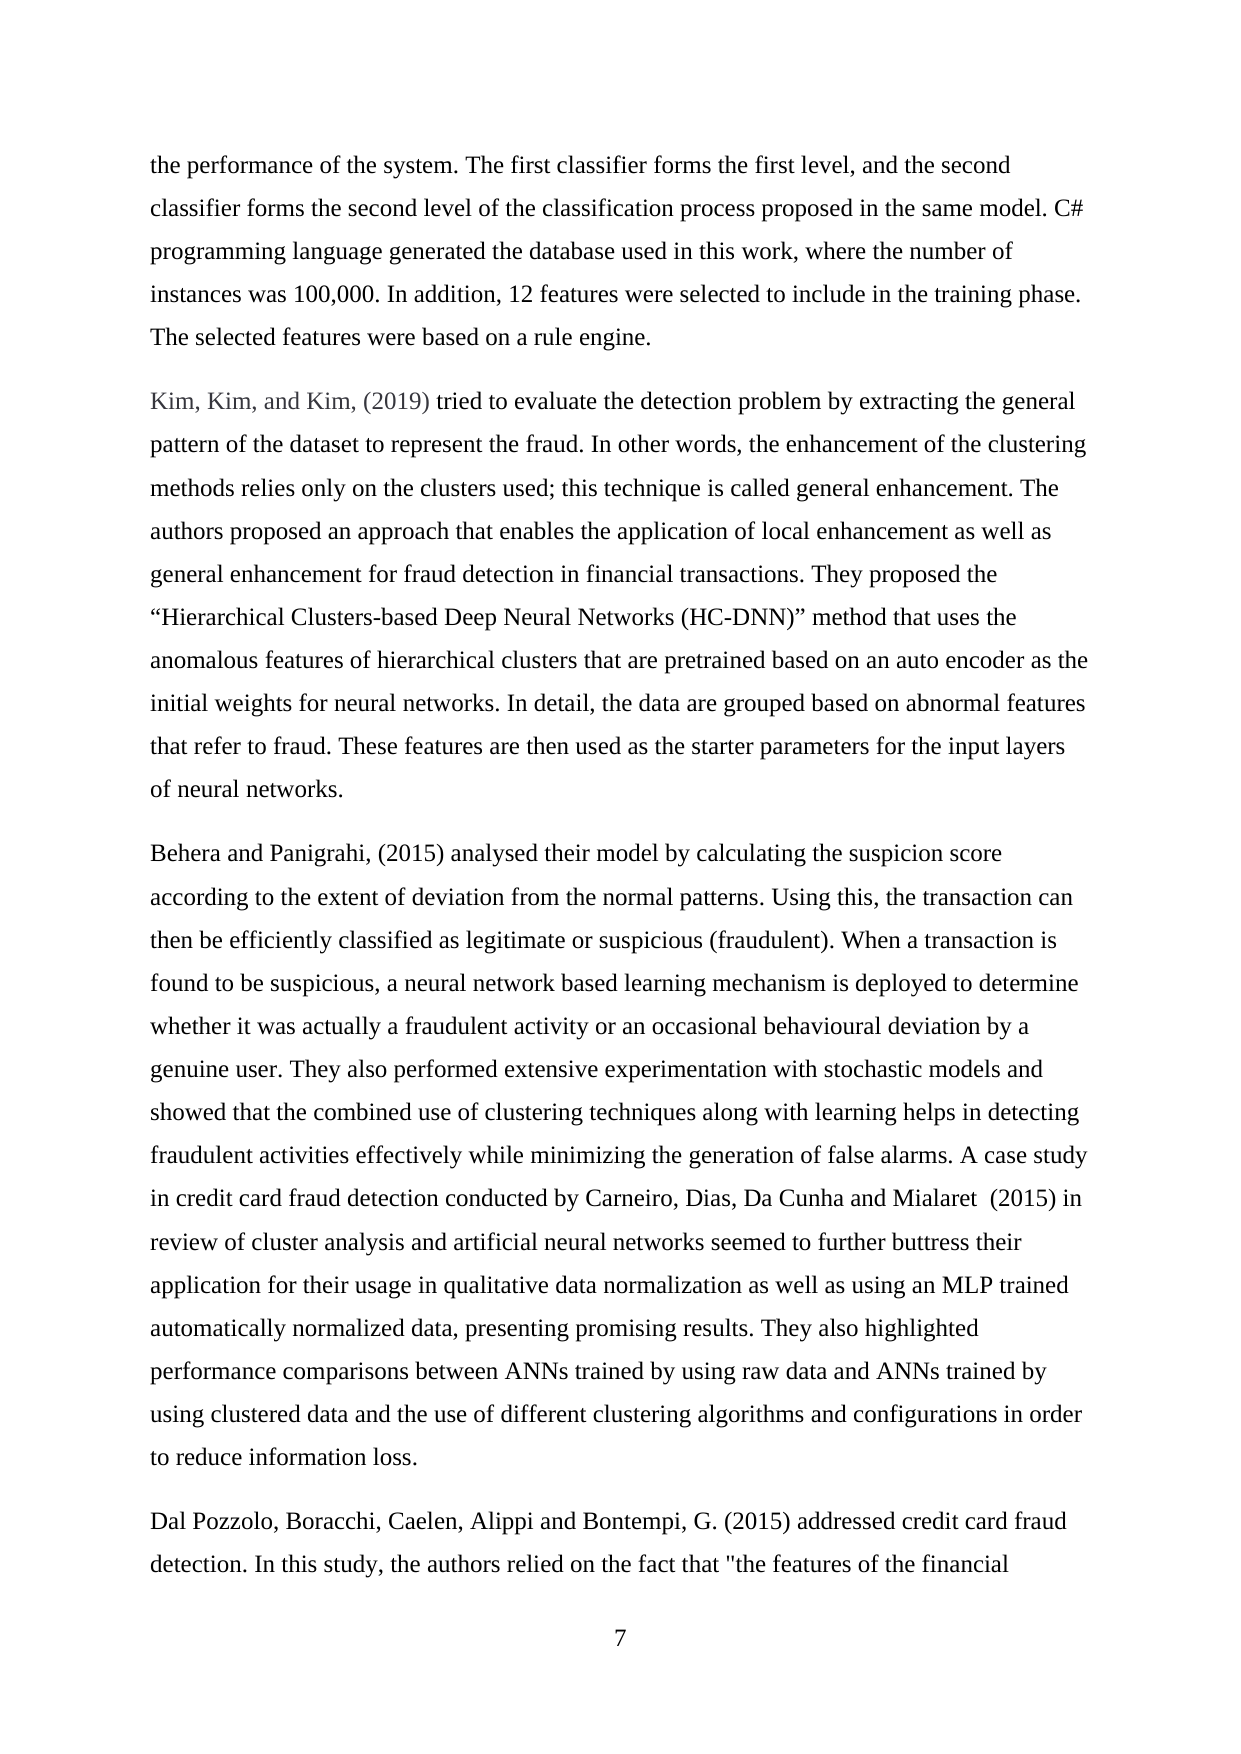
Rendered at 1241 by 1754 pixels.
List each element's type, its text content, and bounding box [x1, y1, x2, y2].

text Kim, Kim, and Kim, (2019) tried to evaluate the detection problem by extracting the general pattern of the dataset to represent the fraud. In other words, the enhancement of the clustering methods relies only on the clusters used; this technique is called general enhancement. The authors proposed an approach that enables the application of local enhancement as well as general enhancement for fraud detection in financial transactions. They proposed the “Hierarchical Clusters-based Deep Neural Networks (HC-DNN)” method that uses the anomalous features of hierarchical clusters that are pretrained based on an auto encoder as the initial weights for neural networks. In detail, the data are grouped based on abnormal features that refer to fraud. These features are then used as the starter parameters for the input layers of neural networks. [150, 386, 1090, 803]
text Behera and Panigrahi, (2015) analysed their model by calculating the suspicion score according to the extent of deviation from the normal patterns. Using this, the transaction can then be efficiently classified as legitimate or suspicious (fraudulent). When a transaction is found to be suspicious, a neural network based learning mechanism is deployed to determine whether it was actually a fraudulent activity or an occasional behavioural deviation by a genuine user. They also performed extensive experimentation with stochastic models and showed that the combined use of clustering techniques along with learning helps in detecting fraudulent activities effectively while minimizing the generation of false alarms. A case study in credit card fraud detection conducted by Carneiro, Dias, Da Cunha and Mialaret (2015) in review of cluster analysis and artificial neural networks seemed to further buttress their application for their usage in qualitative data normalization as well as using an MLP trained automatically normalized data, presenting promising results. They also highlighted performance comparisons between ANNs trained by using raw data and ANNs trained by using clustered data and the use of different clustering algorithms and configurations in order to reduce information loss. [150, 838, 1090, 1471]
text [150, 1506, 1090, 1578]
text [150, 150, 1090, 351]
